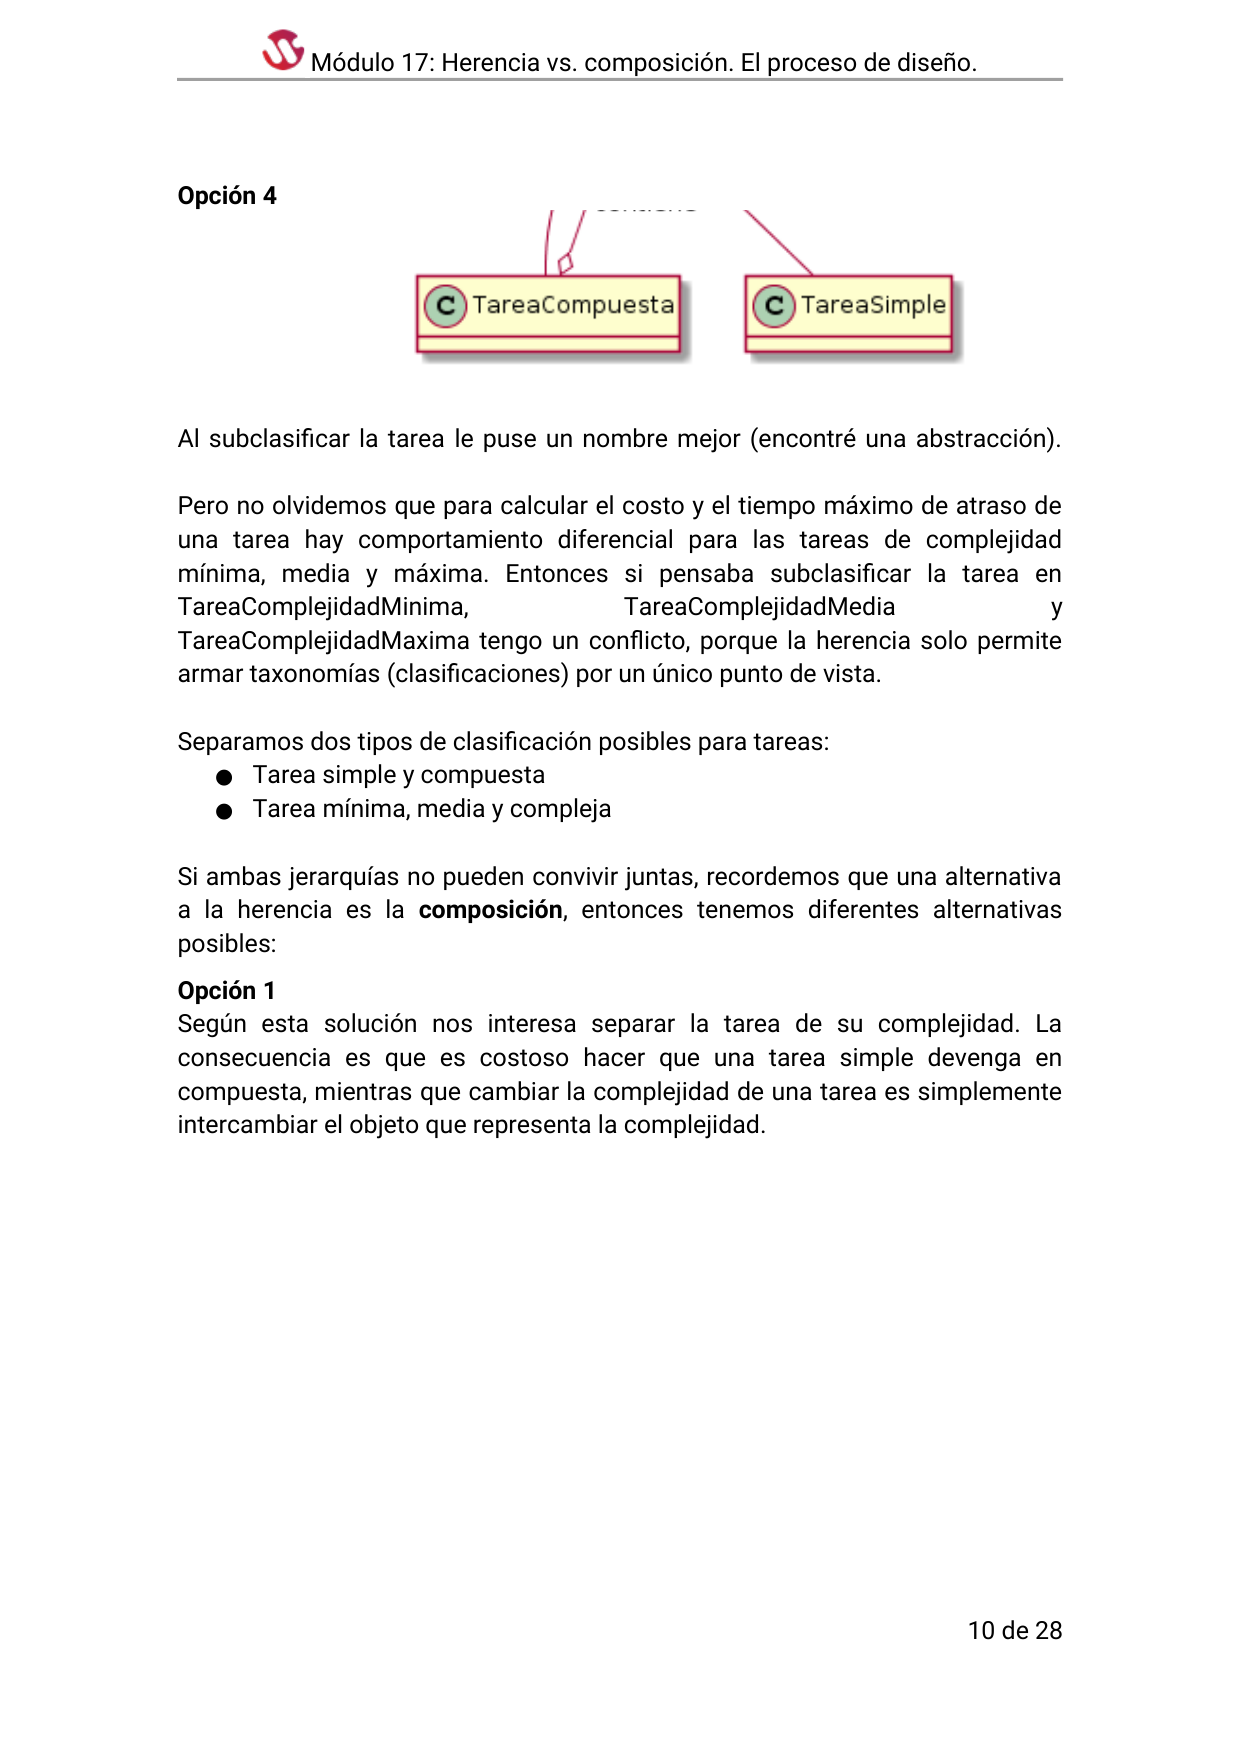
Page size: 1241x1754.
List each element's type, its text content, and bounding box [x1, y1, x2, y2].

picture [262, 28, 305, 72]
text Separamos dos tipos de clasificación posibles para tareas: [177, 727, 1063, 756]
text Opción 4 [177, 181, 1063, 211]
picture [345, 210, 972, 372]
text Si ambas jerarquías no pueden convivir juntas, recordemos que una alternativa a la herencia es la composición, entonces tenemos diferentes alternativas posibles: [177, 862, 1063, 958]
text Opción 1 [177, 976, 1063, 1005]
list Tarea simple y compuesta [215, 761, 1063, 790]
list Tarea mínima, media y compleja [215, 794, 1063, 824]
text Al subclasificar la tarea le puse un nombre mejor (encontré una abstracción). Pero no olvidemos que para calcular el costo y el tiempo máximo de atraso de una tarea hay comportamiento diferencial para las tareas de complejidad mínima, media y máxima. Entonces si pensaba subclasificar la tarea en TareaComplejidadMinima, TareaComplejidadMedia y TareaComplejidadMaxima tengo un conflicto, porque la herencia solo permite armar taxonomías (clasificaciones) por un único punto de vista. [177, 424, 1063, 689]
text Según esta solución nos interesa separar la tarea de su complejidad. La consecuencia es que es costoso hacer que una tarea simple devenga en compuesta, mientras que cambiar la complejidad de una tarea es simplemente intercambiar el objeto que representa la complejidad. [177, 1009, 1063, 1140]
